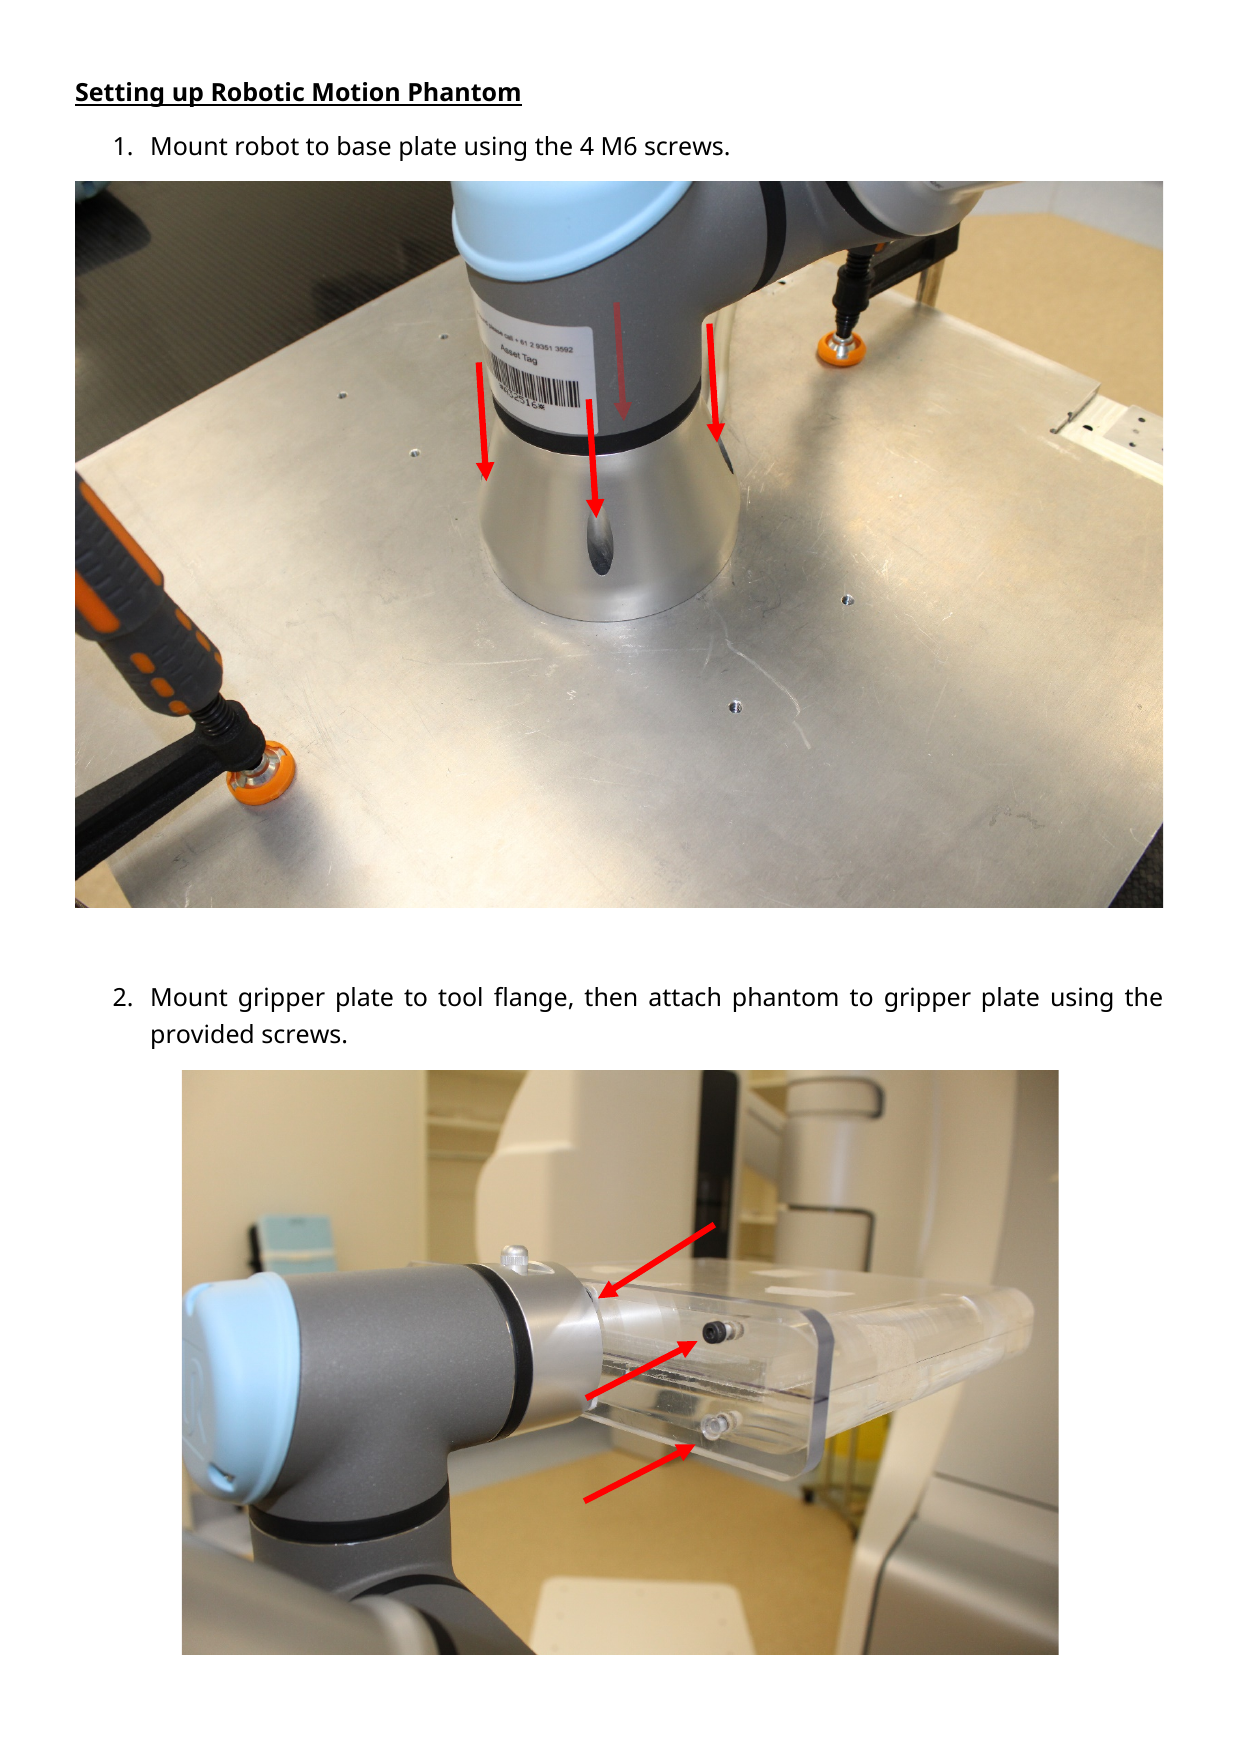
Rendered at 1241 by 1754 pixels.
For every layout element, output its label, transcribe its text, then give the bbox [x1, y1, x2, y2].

text Setting up Robotic Motion Phantom [75, 75, 1165, 109]
picture [181, 1070, 1059, 1655]
list Mount robot to base plate using the 4 M6 screws. [112, 128, 1165, 162]
list Mount gripper plate to tool flange, then attach phantom to gripper plate using the provided screws. [112, 980, 1165, 1051]
picture [75, 181, 1164, 908]
